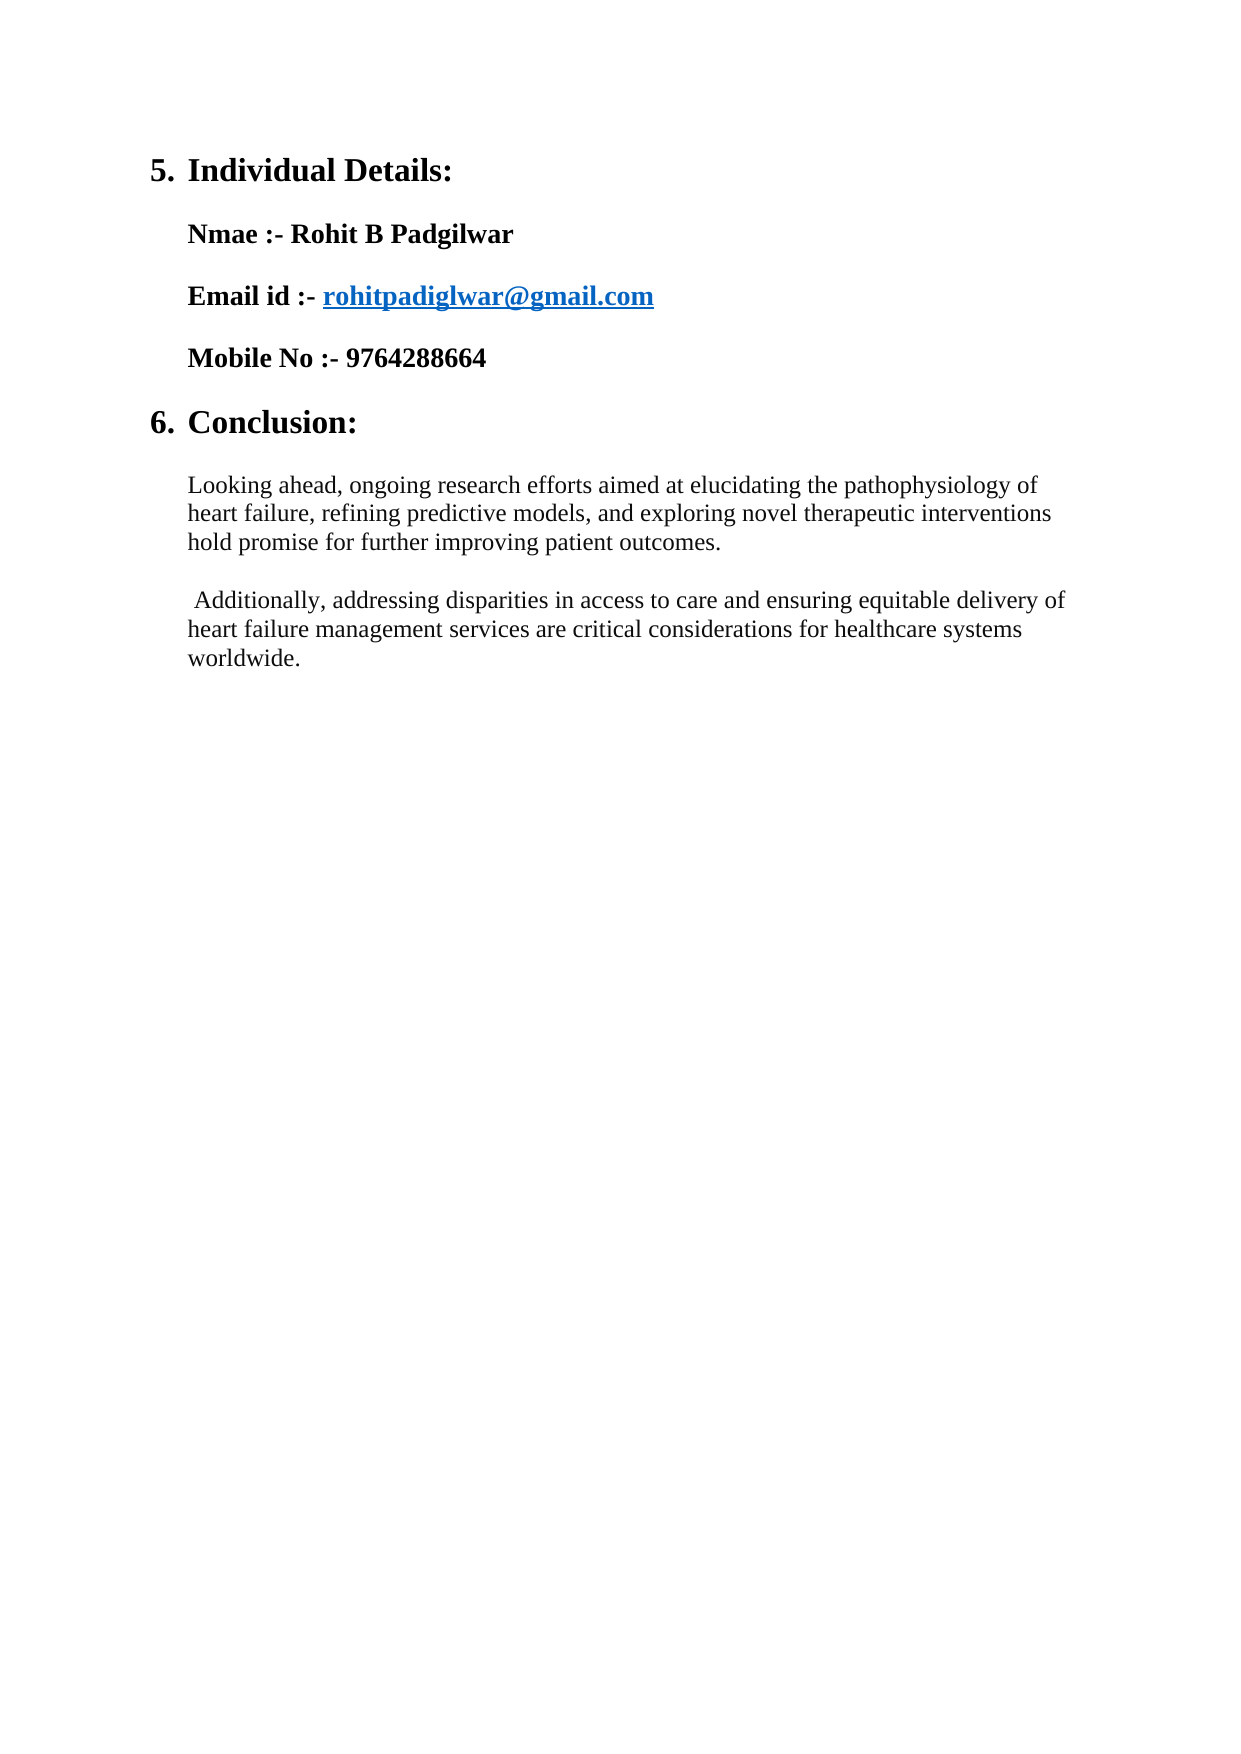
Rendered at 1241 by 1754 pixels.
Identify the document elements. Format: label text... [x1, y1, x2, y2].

text Nmae :- Rohit B Padgilwar [187, 217, 1090, 250]
text Looking ahead, ongoing research efforts aimed at elucidating the pathophysiology of heart failure, refining predictive models, and exploring novel therapeutic interventions hold promise for further improving patient outcomes. [187, 470, 1090, 556]
list Conclusion: [150, 402, 1090, 441]
text Mobile No :- 9764288664 [187, 341, 1090, 373]
list Individual Details: [150, 150, 1090, 188]
text Email id :- rohitpadiglwar@gmail.com [187, 279, 1090, 311]
text Additionally, addressing disparities in access to care and ensuring equitable delivery of heart failure management services are critical considerations for healthcare systems worldwide. [301, 585, 1090, 671]
